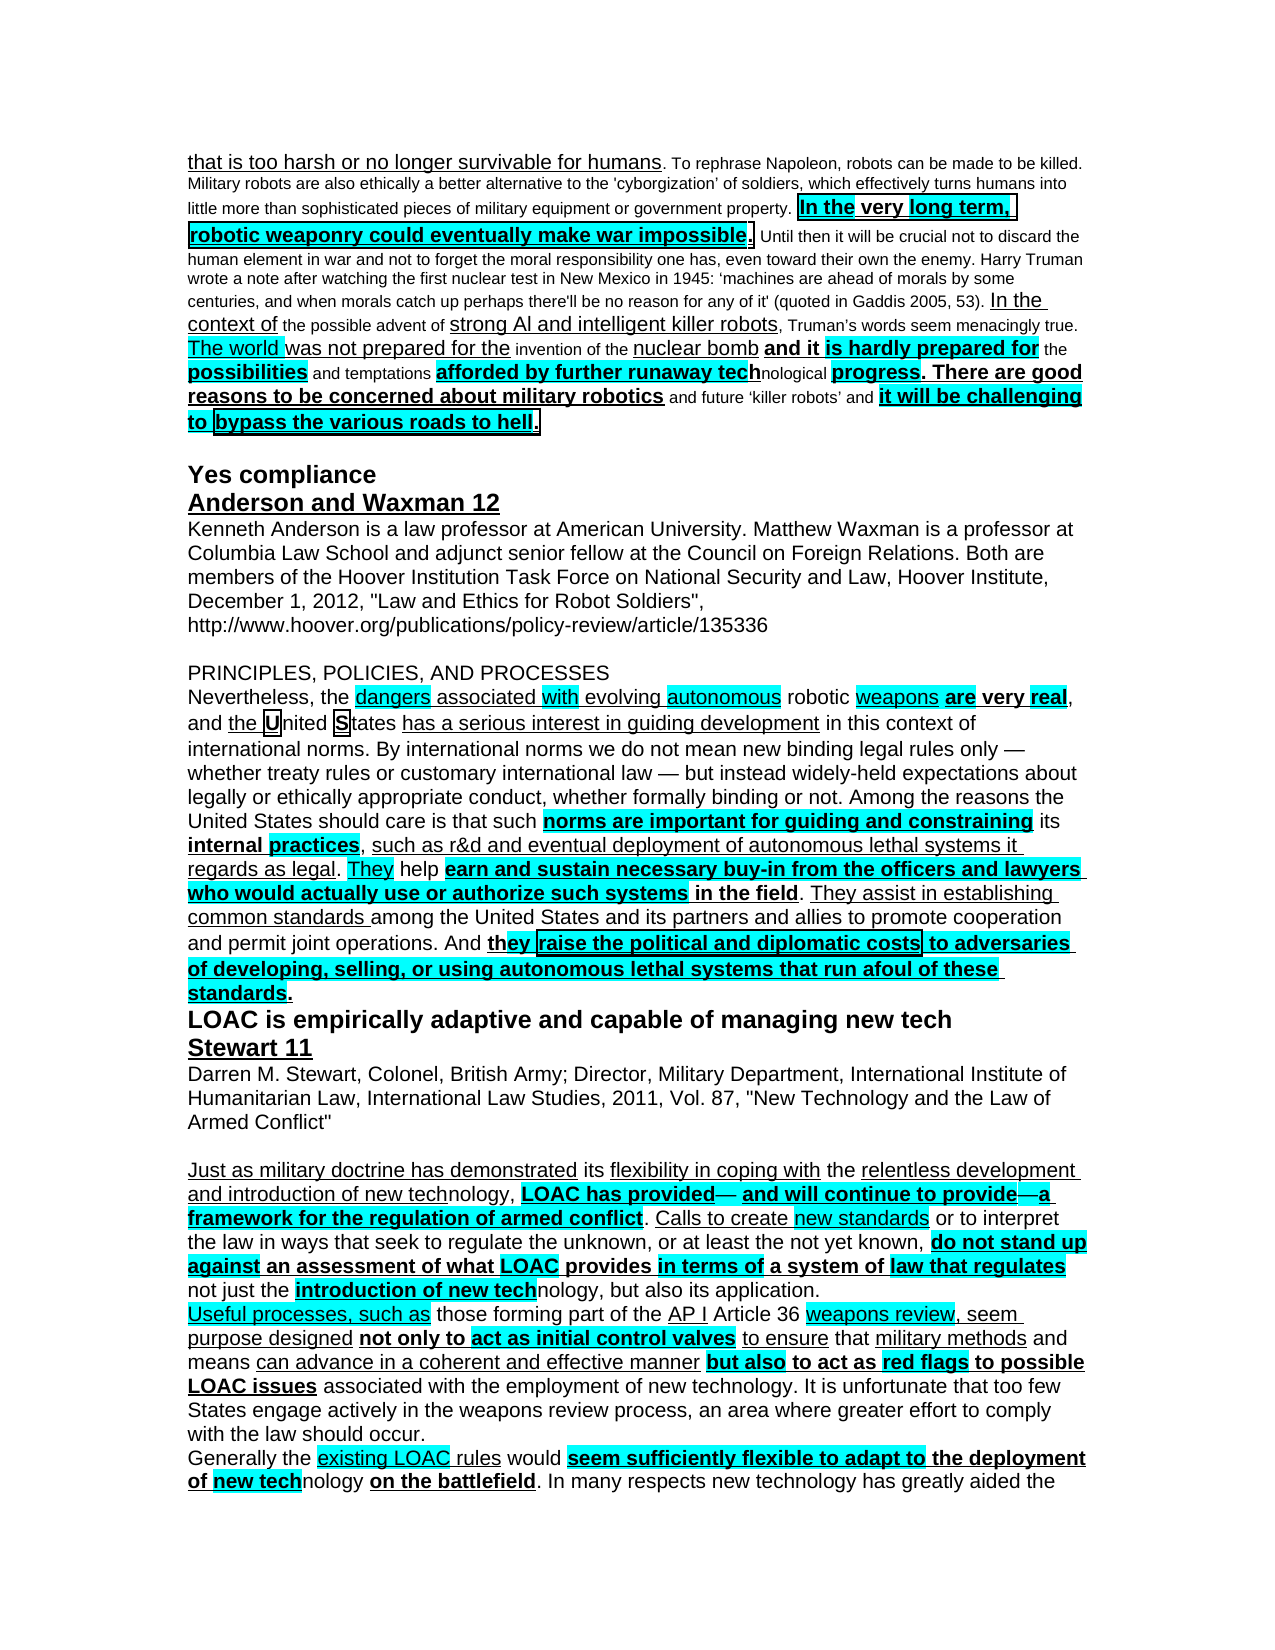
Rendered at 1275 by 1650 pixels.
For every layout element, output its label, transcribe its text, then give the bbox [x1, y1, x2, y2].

text Darren M. Stewart, Colonel, British Army; Director, Military Department, International Institute of Humanitarian Law, International Law Studies, 2011, Vol. 87, "New Technology and the Law of Armed Conflict" [187, 1062, 1087, 1134]
text Just as military doctrine has demonstrated its flexibility in coping with the relentless development and introduction of new technology, LOAC has provided— and will continue to provide—a framework for the regulation of armed conflict. Calls to create new standards or to interpret the law in ways that seek to regulate the unknown, or at least the not yet known, do not stand up against an assessment of what LOAC provides in terms of a system of law that regulates not just the introduction of new technology, but also its application. [187, 1158, 1087, 1275]
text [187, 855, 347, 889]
text Anderson and Waxman 12 [187, 488, 1087, 517]
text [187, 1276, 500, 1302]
text Stewart 11 [187, 1033, 1087, 1062]
text PRINCIPLES, POLICIES, AND PROCESSES [187, 661, 1087, 685]
subtitle Yes compliance [187, 459, 1087, 488]
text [187, 1445, 1087, 1493]
subtitle LOAC is empirically adaptive and capable of managing new tech [187, 1004, 1087, 1033]
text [187, 150, 1087, 436]
text Nevertheless, the dangers associated with evolving autonomous robotic weapons are very real, and the United States has a serious interest in guiding development in this context of international norms. By international norms we do not mean new binding legal rules only — whether treaty rules or customary international law — but instead widely-held expectations about legally or ethically appropriate conduct, whether formally binding or not. Among the reasons the United States should care is that such norms are important for guiding and constraining its internal practices, such as r&d and eventual deployment of autonomous lethal systems it regards as legal. They help earn and sustain necessary buy-in from the officers and lawyers who would actually use or authorize such systems in the field. They assist in establishing common standards among the United States and its partners and allies to promote cooperation and permit joint operations. And they raise the political and diplomatic costs to adversaries of developing, selling, or using autonomous lethal systems that run afoul of these standards. [187, 879, 1087, 1004]
text Nevertheless, the dangers associated with evolving autonomous robotic weapons are very real, and the United States has a serious interest in guiding development in this context of international norms. By international norms we do not mean new binding legal rules only — whether treaty rules or customary international law — but instead widely-held expectations about legally or ethically appropriate conduct, whether formally binding or not. Among the reasons the United States should care is that such norms are important for guiding and constraining its internal practices, such as r&d and eventual deployment of autonomous lethal systems it regards as legal. They help earn and sustain necessary buy-in from the officers and lawyers who would actually use or authorize such systems in the field. They assist in establishing common standards among the United States and its partners and allies to promote cooperation and permit joint operations. And they raise the political and diplomatic costs to adversaries of developing, selling, or using autonomous lethal systems that run afoul of these standards. [187, 685, 1087, 881]
text Kenneth Anderson is a law professor at American University. Matthew Waxman is a professor at Columbia Law School and adjunct senior fellow at the Council on Foreign Relations. Both are members of the Hoover Institution Task Force on National Security and Law, Hoover Institute, December 1, 2012, "Law and Ethics for Robot Soldiers", http://www.hoover.org/publications/policy-review/article/135336 [187, 517, 1087, 637]
text Useful processes, such as those forming part of the AP I Article 36 weapons review, seem purpose designed not only to act as initial control valves to ensure that military methods and means can advance in a coherent and effective manner but also to act as red flags to possible LOAC issues associated with the employment of new technology. It is unfortunate that too few States engage actively in the weapons review process, an area where greater effort to comply with the law should occur. [187, 1302, 1087, 1445]
